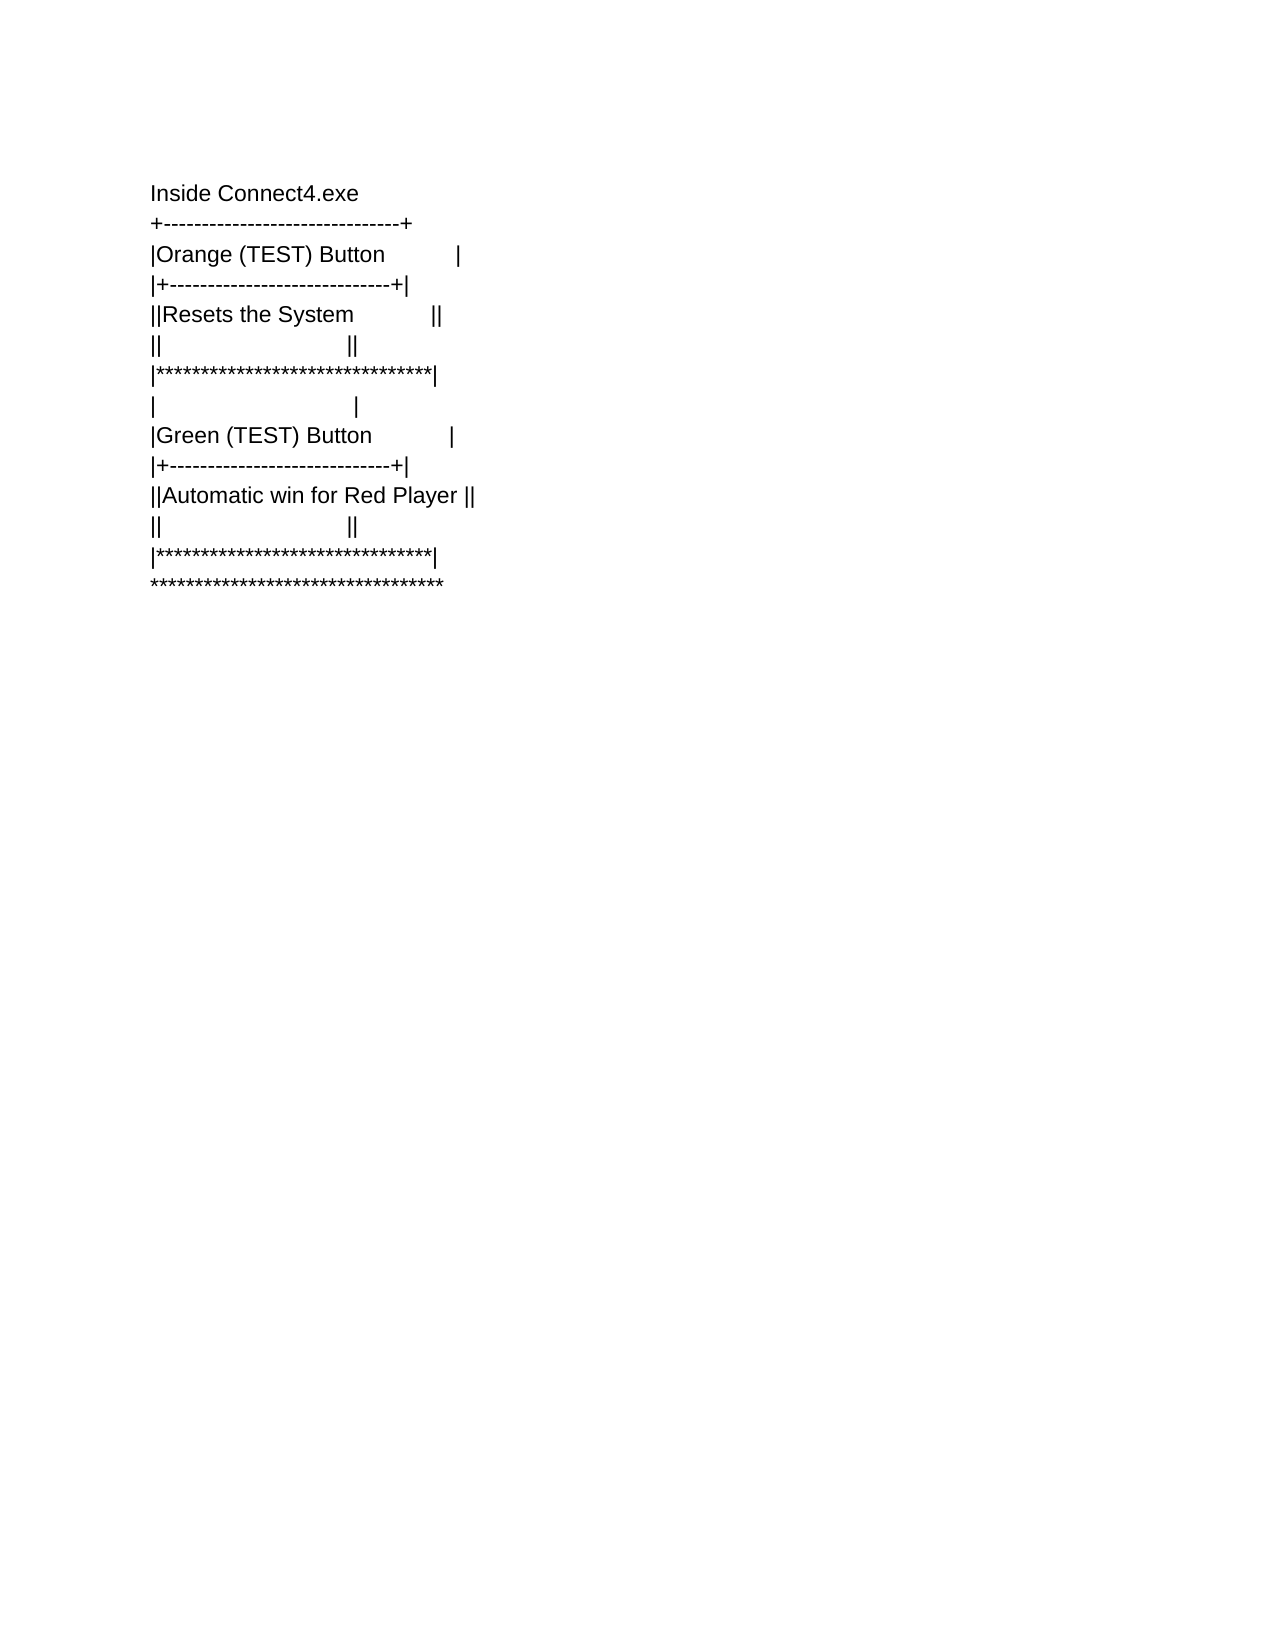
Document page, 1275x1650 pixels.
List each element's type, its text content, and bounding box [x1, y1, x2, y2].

text |+-----------------------------+| [150, 452, 1125, 478]
text ||Automatic win for Red Player || [150, 482, 1125, 509]
text |*******************************| [150, 543, 1125, 569]
text |Green (TEST) Button | [150, 422, 1125, 448]
text || || [150, 512, 1125, 539]
text |+-----------------------------+| [150, 271, 1125, 297]
text Inside Connect4.exe [150, 180, 1125, 207]
text | | [150, 392, 1125, 418]
text +-------------------------------+ [150, 210, 1125, 237]
text ||Resets the System || [150, 301, 1125, 327]
text |Orange (TEST) Button | [150, 241, 1125, 267]
text |*******************************| [150, 361, 1125, 388]
text ********************************* [150, 573, 1125, 599]
text || || [150, 331, 1125, 358]
